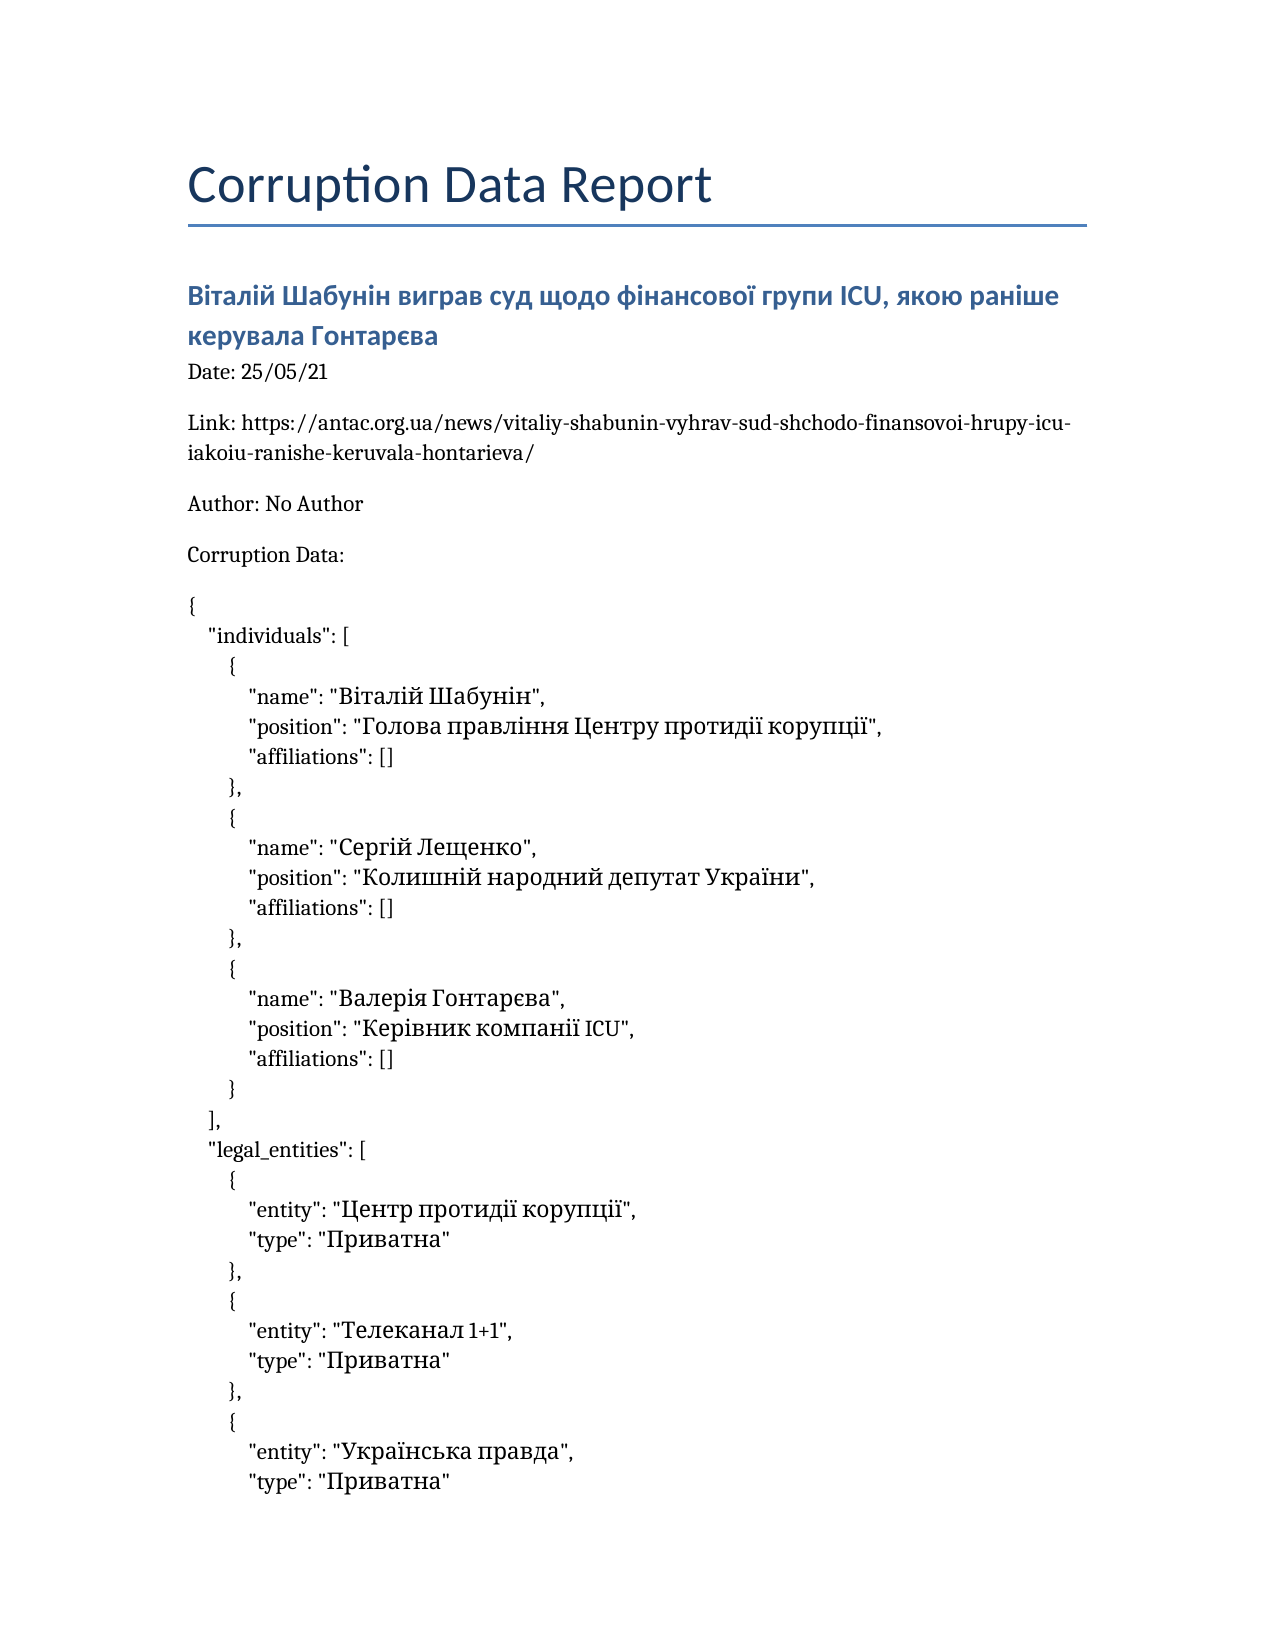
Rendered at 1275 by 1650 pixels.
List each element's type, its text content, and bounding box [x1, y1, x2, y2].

text Link: https://antac.org.ua/news/vitaliy-shabunin-vyhrav-sud-shchodo-finansovoi-hrupy-icu-iakoiu-ranishe-keruvala-hontarieva/ [187, 409, 1087, 466]
subtitle Віталій Шабунін виграв суд щодо фінансової групи ICU, якою раніше керувала Гонтарєва [187, 277, 1087, 353]
text Corruption Data: [187, 542, 1087, 568]
title Corruption Data Report [187, 150, 1087, 227]
text Date: 25/05/21 [187, 358, 1087, 385]
text Author: No Author [187, 491, 1087, 517]
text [187, 593, 1087, 1495]
